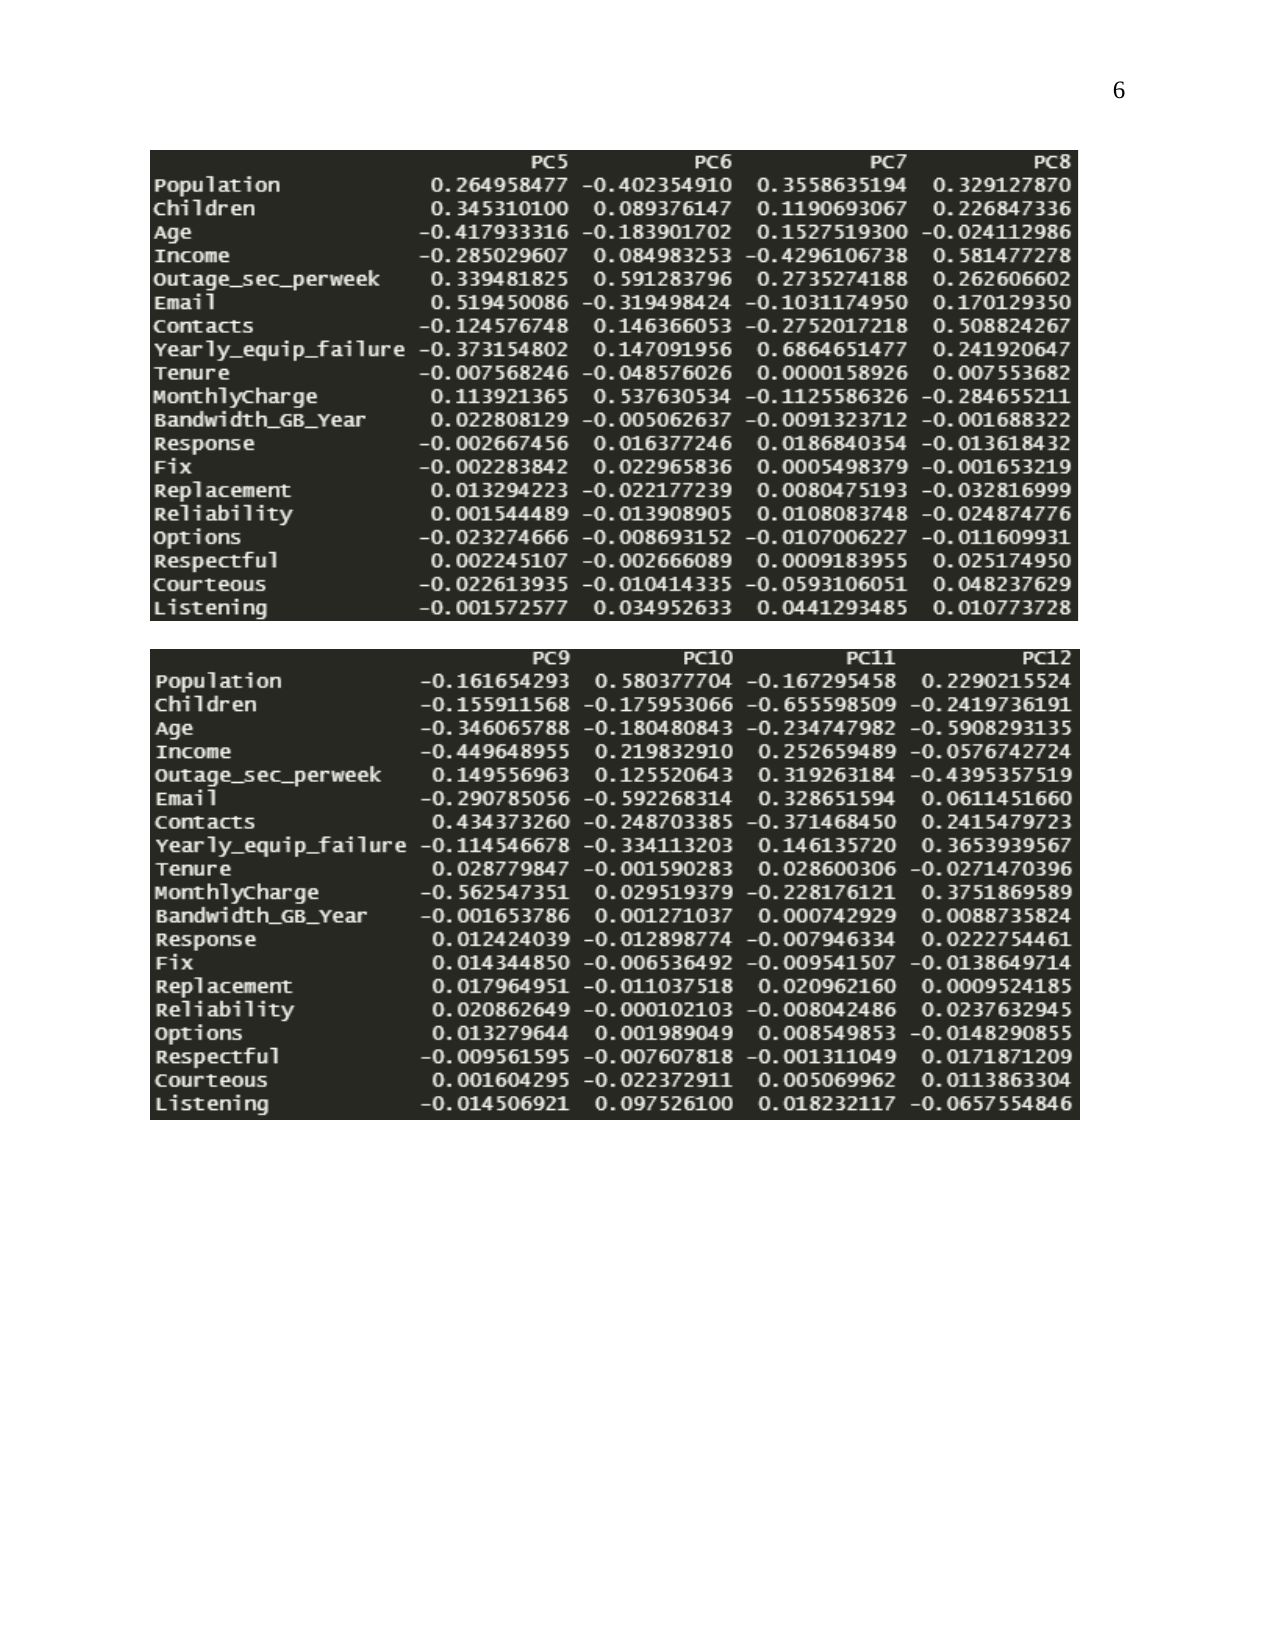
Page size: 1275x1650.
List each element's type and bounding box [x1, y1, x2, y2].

picture [150, 150, 1079, 621]
picture [150, 649, 1080, 1120]
